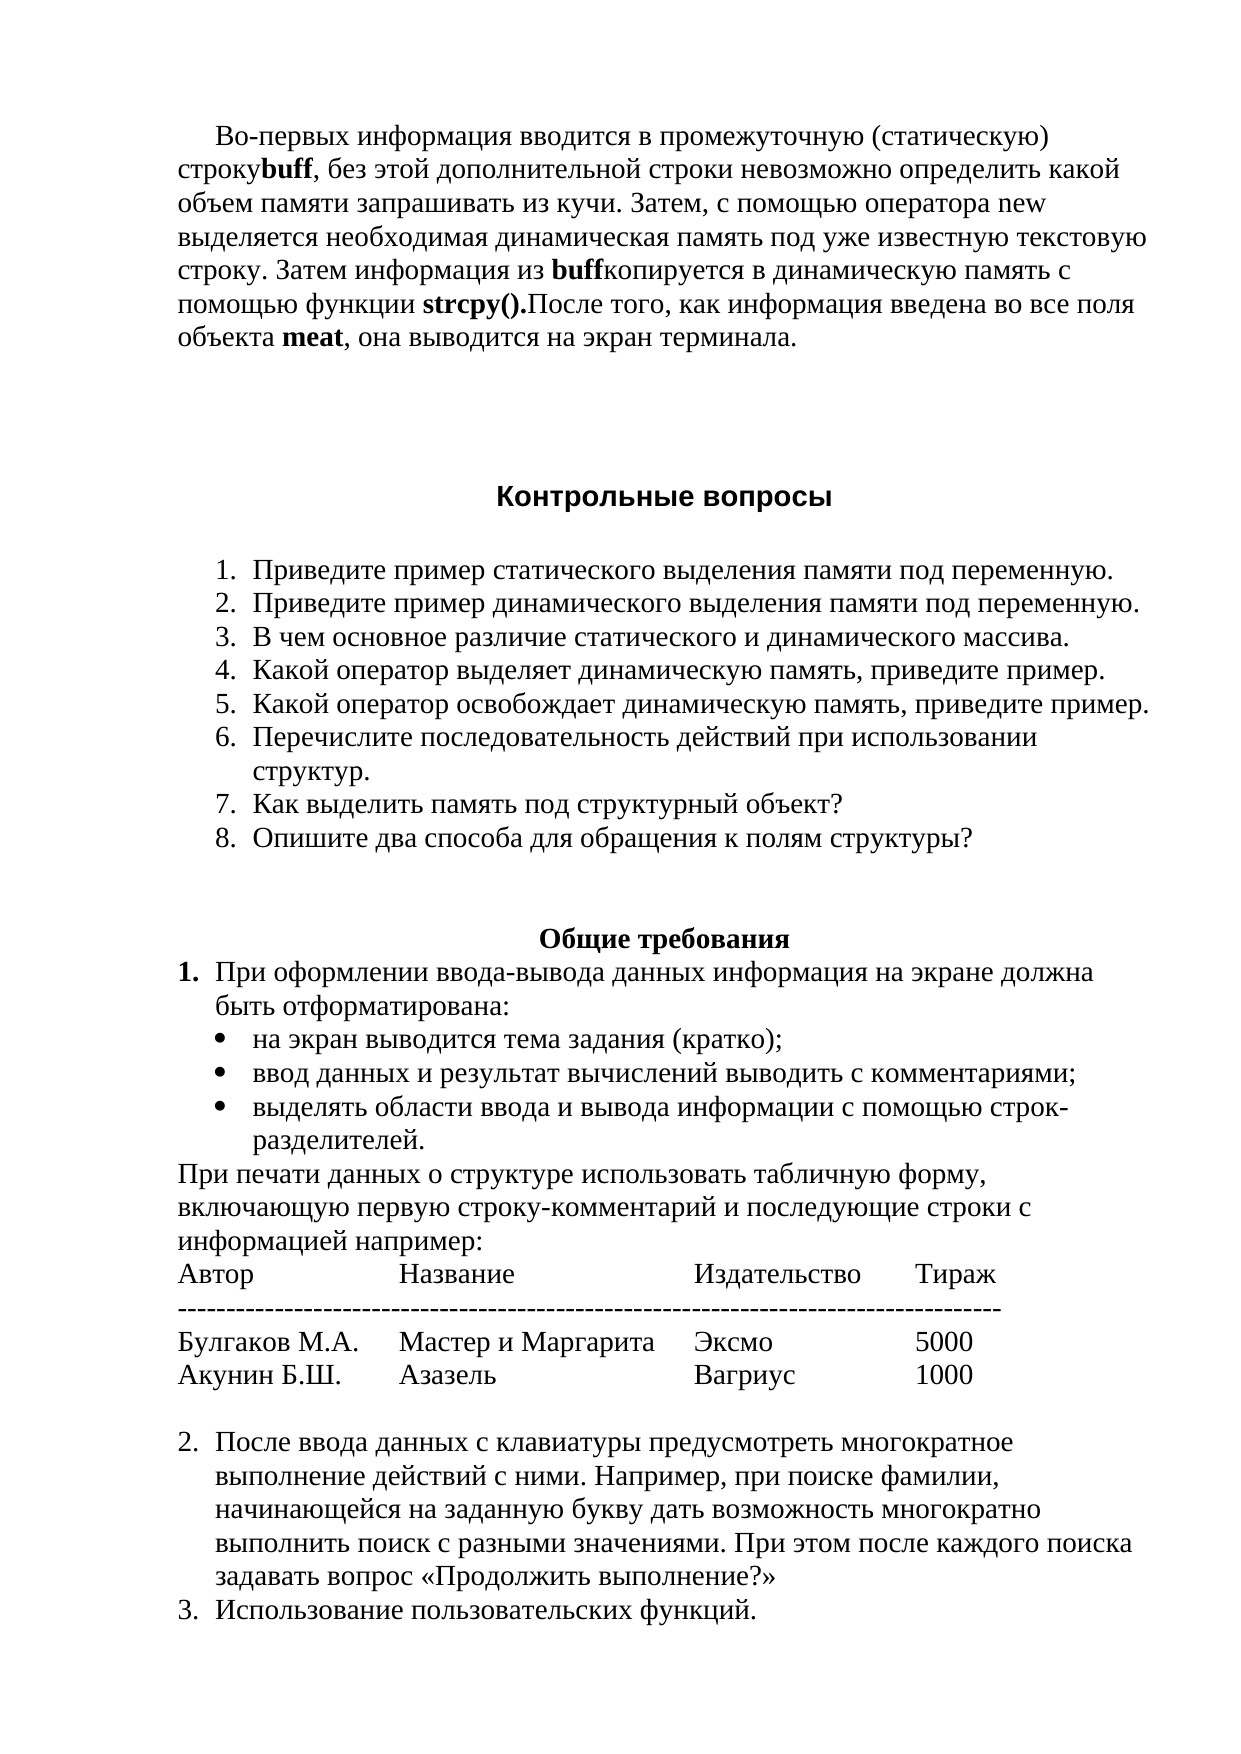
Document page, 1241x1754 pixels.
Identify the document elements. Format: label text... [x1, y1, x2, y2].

text Автор Название Издательство Тираж [177, 1257, 1152, 1290]
list При оформлении ввода-вывода данных информация на экране должна быть отформатирована: [177, 954, 1152, 1021]
list Использование пользовательских функций. [177, 1592, 1152, 1626]
list Перечислите последовательность действий при использовании структур. [215, 719, 1152, 787]
text Акунин Б.Ш. Азазель Вагриус 1000 [177, 1357, 1152, 1391]
text Общие требования [177, 921, 1152, 954]
list ввод данных и результат вычислений выводить с комментариями; [215, 1055, 1152, 1089]
list Как выделить память под структурный объект? [215, 787, 1152, 820]
list В чем основное различие статического и динамического массива. [215, 619, 1152, 652]
list Какой оператор освобождает динамическую память, приведите пример. [215, 686, 1152, 719]
text При печати данных о структуре использовать табличную форму, включающую первую строку-комментарий и последующие строки с информацией например: [177, 1156, 1152, 1257]
text Булгаков М.А. Мастер и Маргарита Эксмо 5000 [177, 1324, 1152, 1357]
list выделять области ввода и вывода информации с помощью строк-разделителей. [215, 1089, 1152, 1156]
list После ввода данных с клавиатуры предусмотреть многократное выполнение действий с ними. Например, при поиске фамилии, начинающейся на заданную букву дать возможность многократно выполнить поиск с разными значениями. При этом после каждого поиска задавать вопрос «Продолжить выполнение?» [177, 1424, 1152, 1592]
subtitle Контрольные вопросы [177, 478, 1152, 512]
list Приведите пример статического выделения памяти под переменную. [215, 552, 1152, 585]
list Приведите пример динамического выделения памяти под переменную. [215, 585, 1152, 619]
list на экран выводится тема задания (кратко); [215, 1021, 1152, 1055]
text Во-первых информация вводится в промежуточную (статическую) строкуbuff, без этой дополнительной строки невозможно определить какой объем памяти запрашивать из кучи. Затем, с помощью оператора new выделяется необходимая динамическая память под уже известную текстовую строку. Затем информация из buffкопируется в динамическую память с помощью функции strcpy().После того, как информация введена во все поля объекта meat, она выводится на экран терминала. [177, 118, 1152, 353]
list Какой оператор выделяет динамическую память, приведите пример. [215, 652, 1152, 686]
text ------------------------------------------------------------------------------------- [177, 1290, 1152, 1324]
list Опишите два способа для обращения к полям структуры? [215, 820, 1152, 854]
